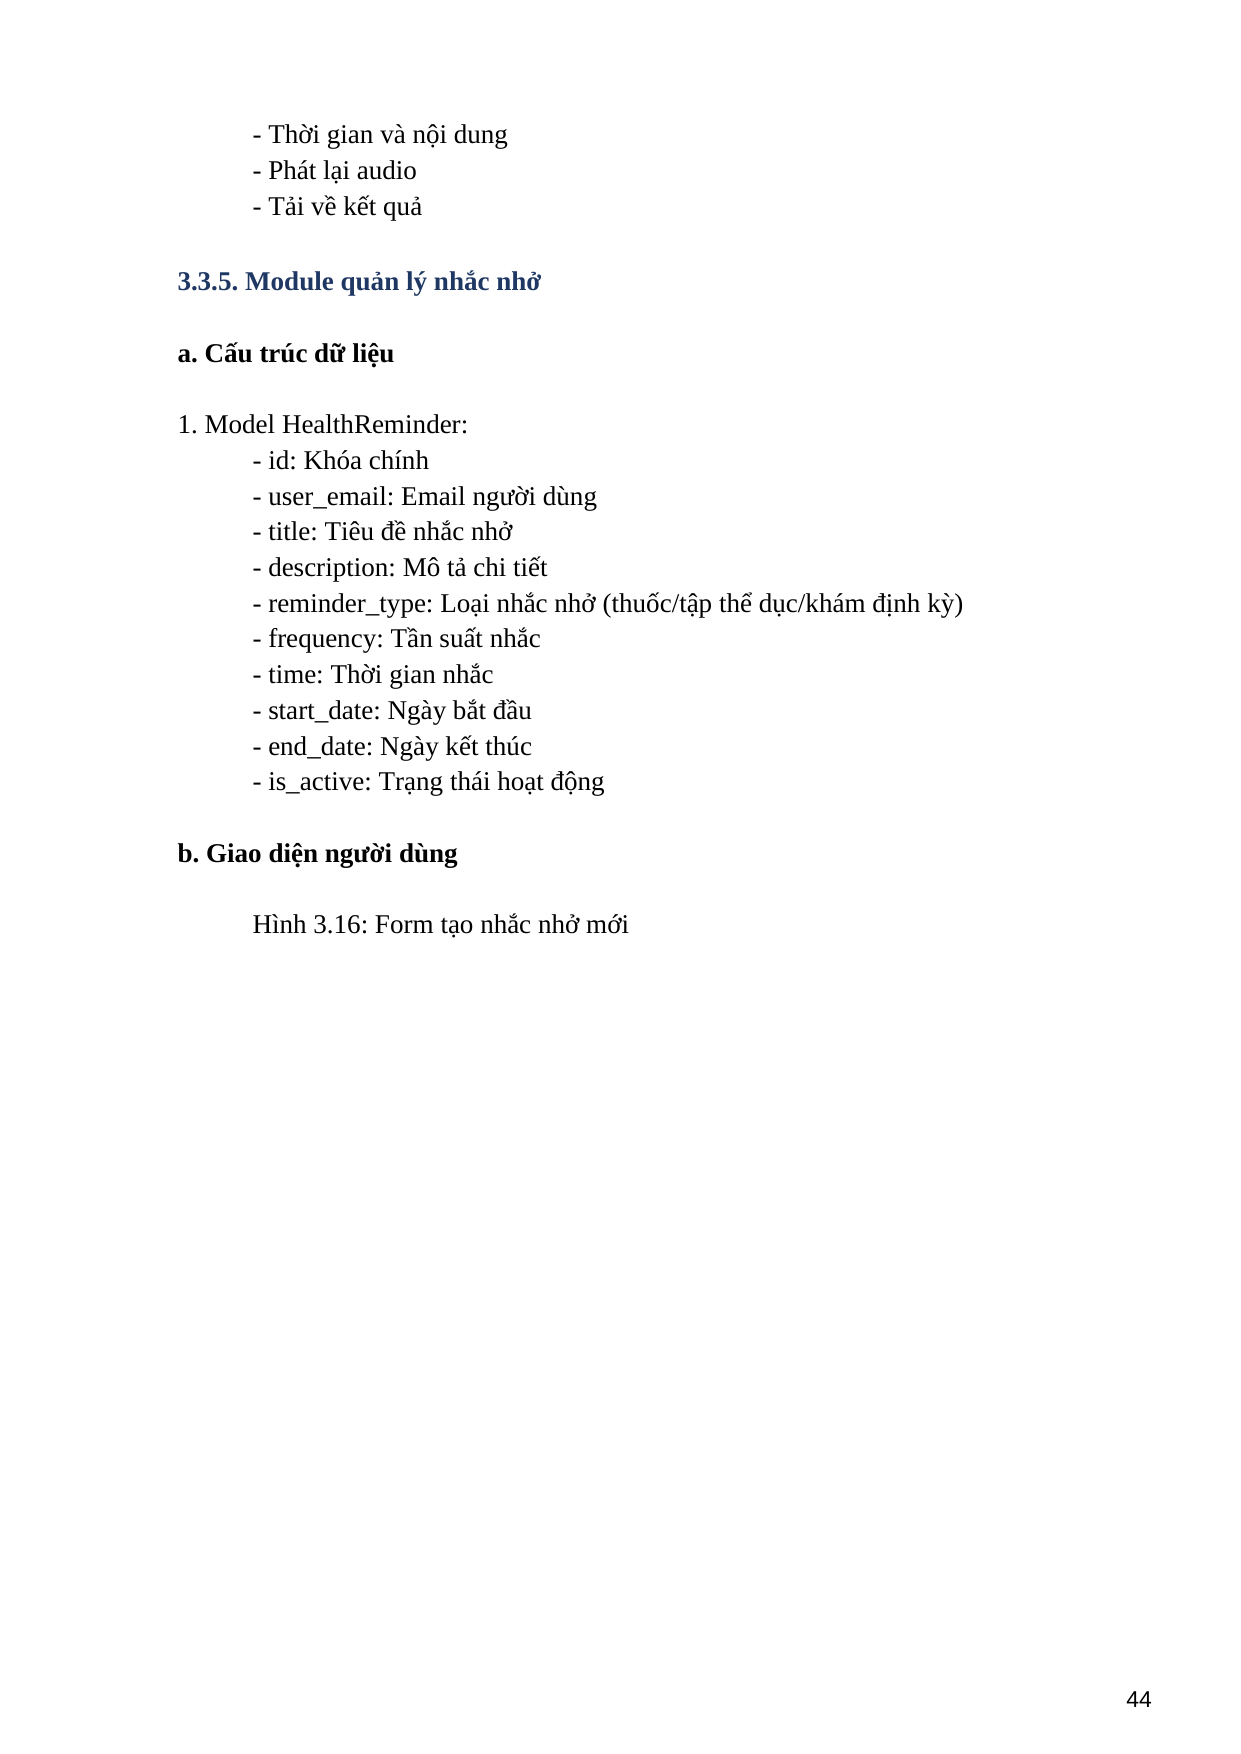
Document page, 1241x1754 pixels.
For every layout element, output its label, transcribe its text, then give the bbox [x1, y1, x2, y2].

text - end_date: Ngày kết thúc [252, 730, 1152, 761]
text - frequency: Tần suất nhắc [252, 622, 1152, 654]
text - time: Thời gian nhắc [252, 658, 1152, 689]
text - is_active: Trạng thái hoạt động [252, 765, 1152, 797]
text a. Cấu trúc dữ liệu [177, 337, 1152, 368]
text - reminder_type: Loại nhắc nhở (thuốc/tập thể dục/khám định kỳ) [252, 587, 1152, 618]
text - user_email: Email người dùng [252, 479, 1152, 511]
text - start_date: Ngày bắt đầu [252, 694, 1152, 725]
text b. Giao diện người dùng [177, 837, 1152, 868]
text - id: Khóa chính [252, 444, 1152, 475]
subtitle 3.3.5. Module quản lý nhắc nhở [177, 265, 1152, 296]
text Hình 3.16: Form tạo nhắc nhở mới [252, 908, 1152, 939]
text 1. Model HealthReminder: [177, 408, 1152, 439]
text - title: Tiêu đề nhắc nhở [252, 515, 1152, 546]
text - description: Mô tả chi tiết [252, 551, 1152, 582]
text - Thời gian và nội dung [252, 118, 1152, 149]
text - Tải về kết quả [252, 189, 1152, 221]
text - Phát lại audio [252, 154, 1152, 185]
